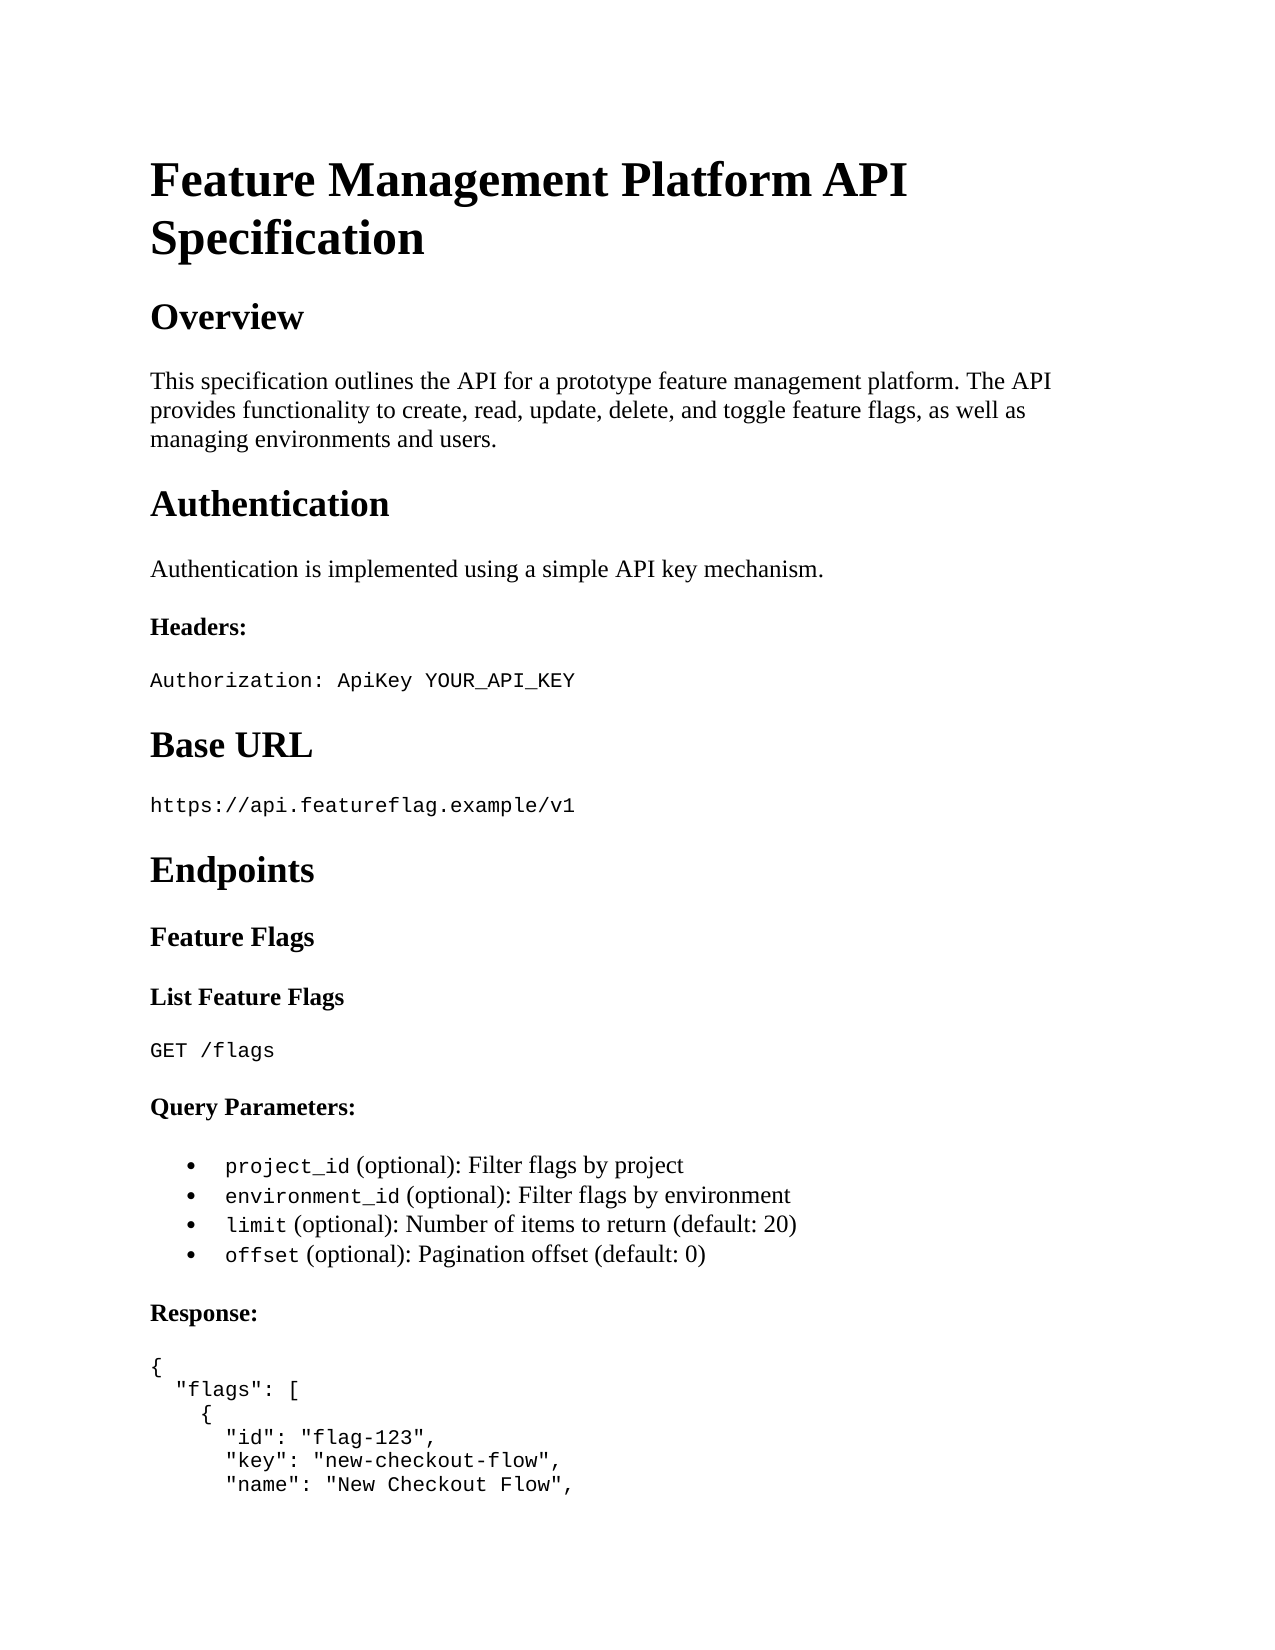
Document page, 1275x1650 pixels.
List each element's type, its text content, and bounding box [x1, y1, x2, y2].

text Authentication is implemented using a simple API key mechanism. [150, 554, 1125, 583]
list environment_id (optional): Filter flags by environment [187, 1180, 1125, 1209]
text "key": "new-checkout-flow", [150, 1450, 1125, 1474]
list project_id (optional): Filter flags by project [187, 1150, 1125, 1180]
text Feature Flags [150, 920, 1125, 953]
text "flags": [ [150, 1379, 1125, 1403]
text Overview [150, 294, 1125, 337]
text This specification outlines the API for a prototype feature management platform. The API provides functionality to create, read, update, delete, and toggle feature flags, as well as managing environments and users. [150, 366, 1125, 453]
text List Feature Flags [150, 982, 1125, 1011]
text GET /flags [150, 1040, 1125, 1063]
text https://api.featureflag.example/v1 [150, 795, 1125, 819]
text Endpoints [150, 848, 1125, 891]
text Base URL [150, 723, 1125, 766]
list offset (optional): Pagination offset (default: 0) [187, 1239, 1125, 1269]
text { [150, 1356, 1125, 1379]
text Authentication [150, 482, 1125, 525]
text Query Parameters: [150, 1092, 1125, 1121]
text Response: [150, 1298, 1125, 1327]
text "id": "flag-123", [150, 1427, 1125, 1450]
text Feature Management Platform API Specification [150, 150, 1125, 265]
text { [150, 1403, 1125, 1427]
text Headers: [150, 612, 1125, 641]
list limit (optional): Number of items to return (default: 20) [187, 1209, 1125, 1239]
text Authorization: ApiKey YOUR_API_KEY [150, 670, 1125, 694]
text "name": "New Checkout Flow", [150, 1474, 1125, 1498]
